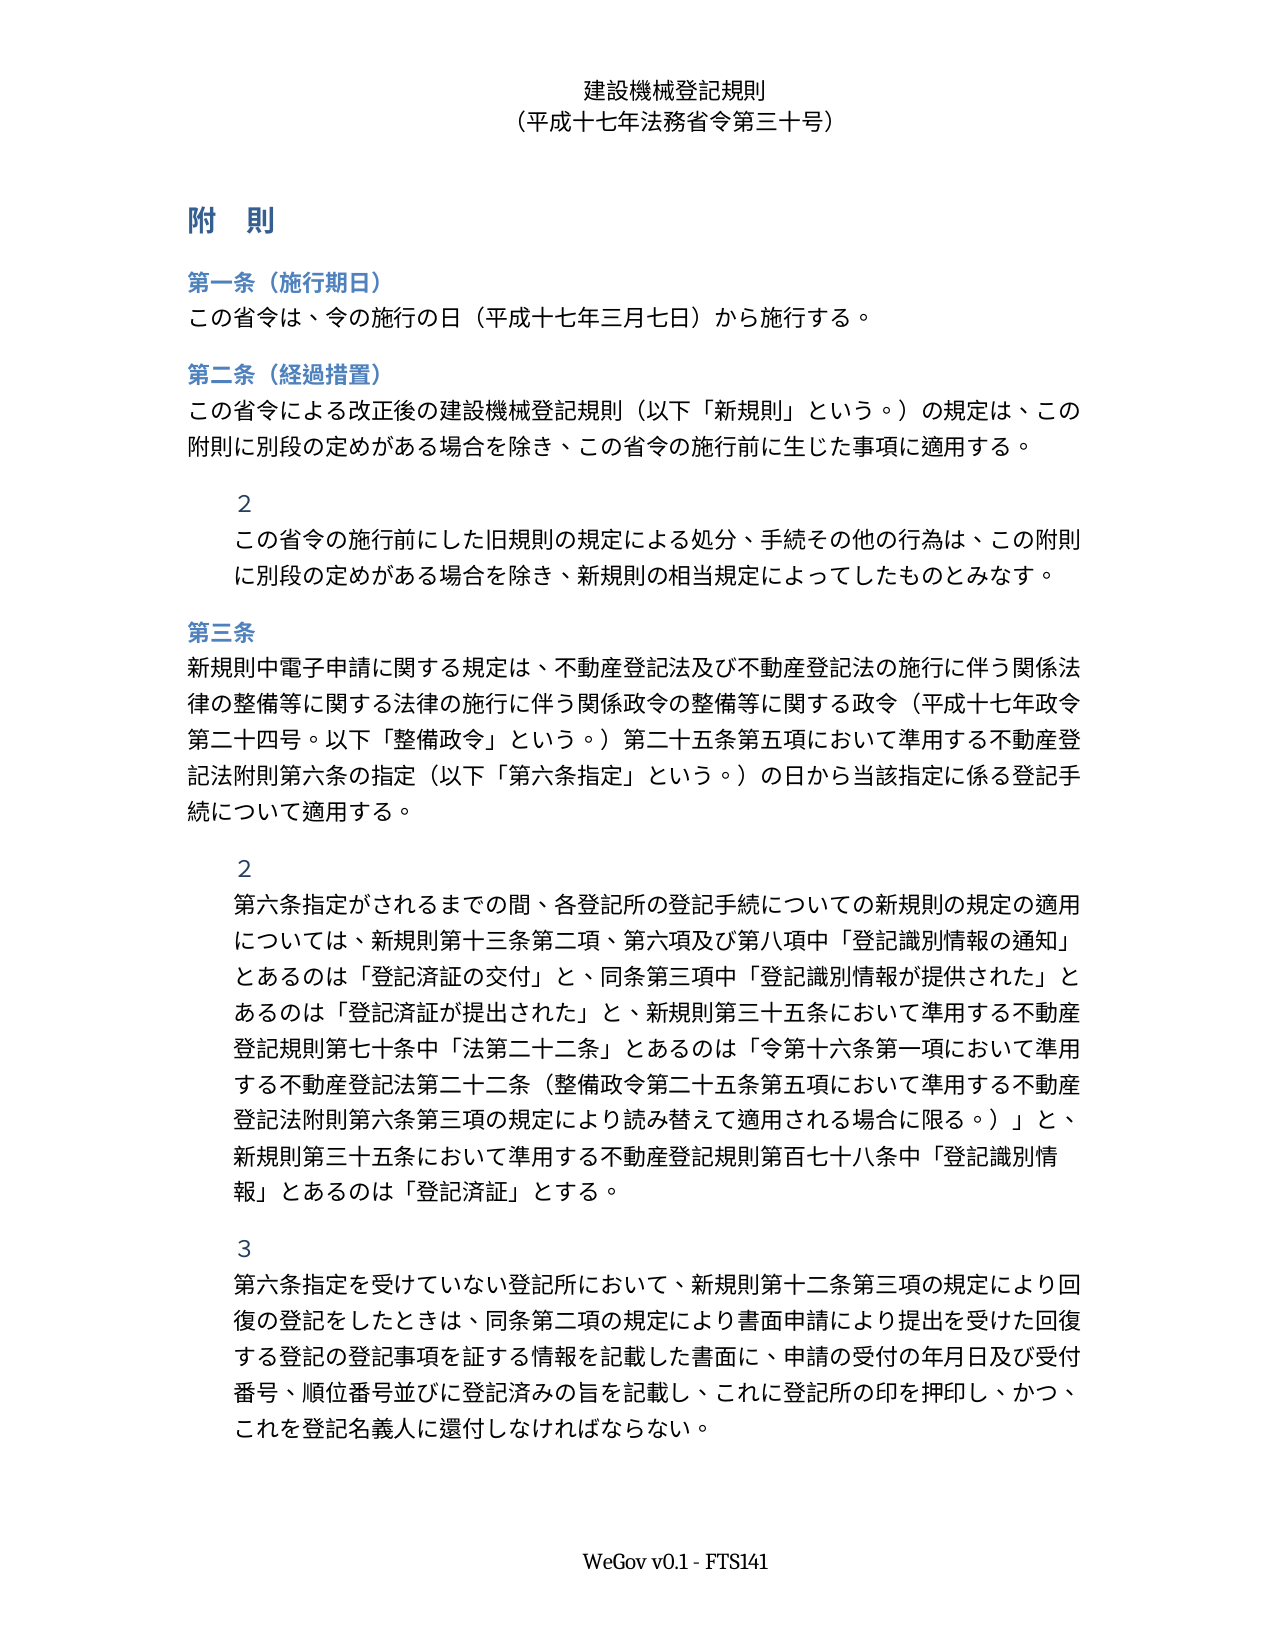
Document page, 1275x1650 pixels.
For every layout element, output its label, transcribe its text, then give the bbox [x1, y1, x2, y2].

text 第六条指定がされるまでの間、各登記所の登記手続についての新規則の規定の適用については、新規則第十三条第二項、第六項及び第八項中「登記識別情報の通知」とあるのは「登記済証の交付」と、同条第三項中「登記識別情報が提供された」とあるのは「登記済証が提出された」と、新規則第三十五条において準用する不動産登記規則第七十条中「法第二十二条」とあるのは「令第十六条第一項において準用する不動産登記法第二十二条（整備政令第二十五条第五項において準用する不動産登記法附則第六条第三項の規定により読み替えて適用される場合に限る。）」と、新規則第三十五条において準用する不動産登記規則第百七十八条中「登記識別情報」とあるのは「登記済証」とする。 [233, 889, 1087, 1208]
text この省令の施行前にした旧規則の規定による処分、手続その他の行為は、この附則に別段の定めがある場合を除き、新規則の相当規定によってしたものとみなす。 [233, 524, 1087, 591]
subtitle 第一条（施行期日） [187, 266, 1087, 298]
subtitle ３ [233, 1233, 1087, 1264]
subtitle ２ [233, 488, 1087, 519]
text 新規則中電子申請に関する規定は、不動産登記法及び不動産登記法の施行に伴う関係法律の整備等に関する法律の施行に伴う関係政令の整備等に関する政令（平成十七年政令第二十四号。以下「整備政令」という。）第二十五条第五項において準用する不動産登記法附則第六条の指定（以下「第六条指定」という。）の日から当該指定に係る登記手続について適用する。 [187, 652, 1087, 827]
subtitle 第二条（経過措置） [187, 359, 1087, 390]
text この省令による改正後の建設機械登記規則（以下「新規則」という。）の規定は、この附則に別段の定めがある場合を除き、この省令の施行前に生じた事項に適用する。 [187, 395, 1087, 462]
subtitle ２ [233, 853, 1087, 884]
text 第六条指定を受けていない登記所において、新規則第十二条第三項の規定により回復の登記をしたときは、同条第二項の規定により書面申請により提出を受けた回復する登記の登記事項を証する情報を記載した書面に、申請の受付の年月日及び受付番号、順位番号並びに登記済みの旨を記載し、これに登記所の印を押印し、かつ、これを登記名義人に還付しなければならない。 [233, 1269, 1087, 1444]
subtitle 附 則 [187, 200, 1087, 240]
subtitle 第三条 [187, 616, 1087, 648]
text この省令は、令の施行の日（平成十七年三月七日）から施行する。 [187, 302, 1087, 334]
